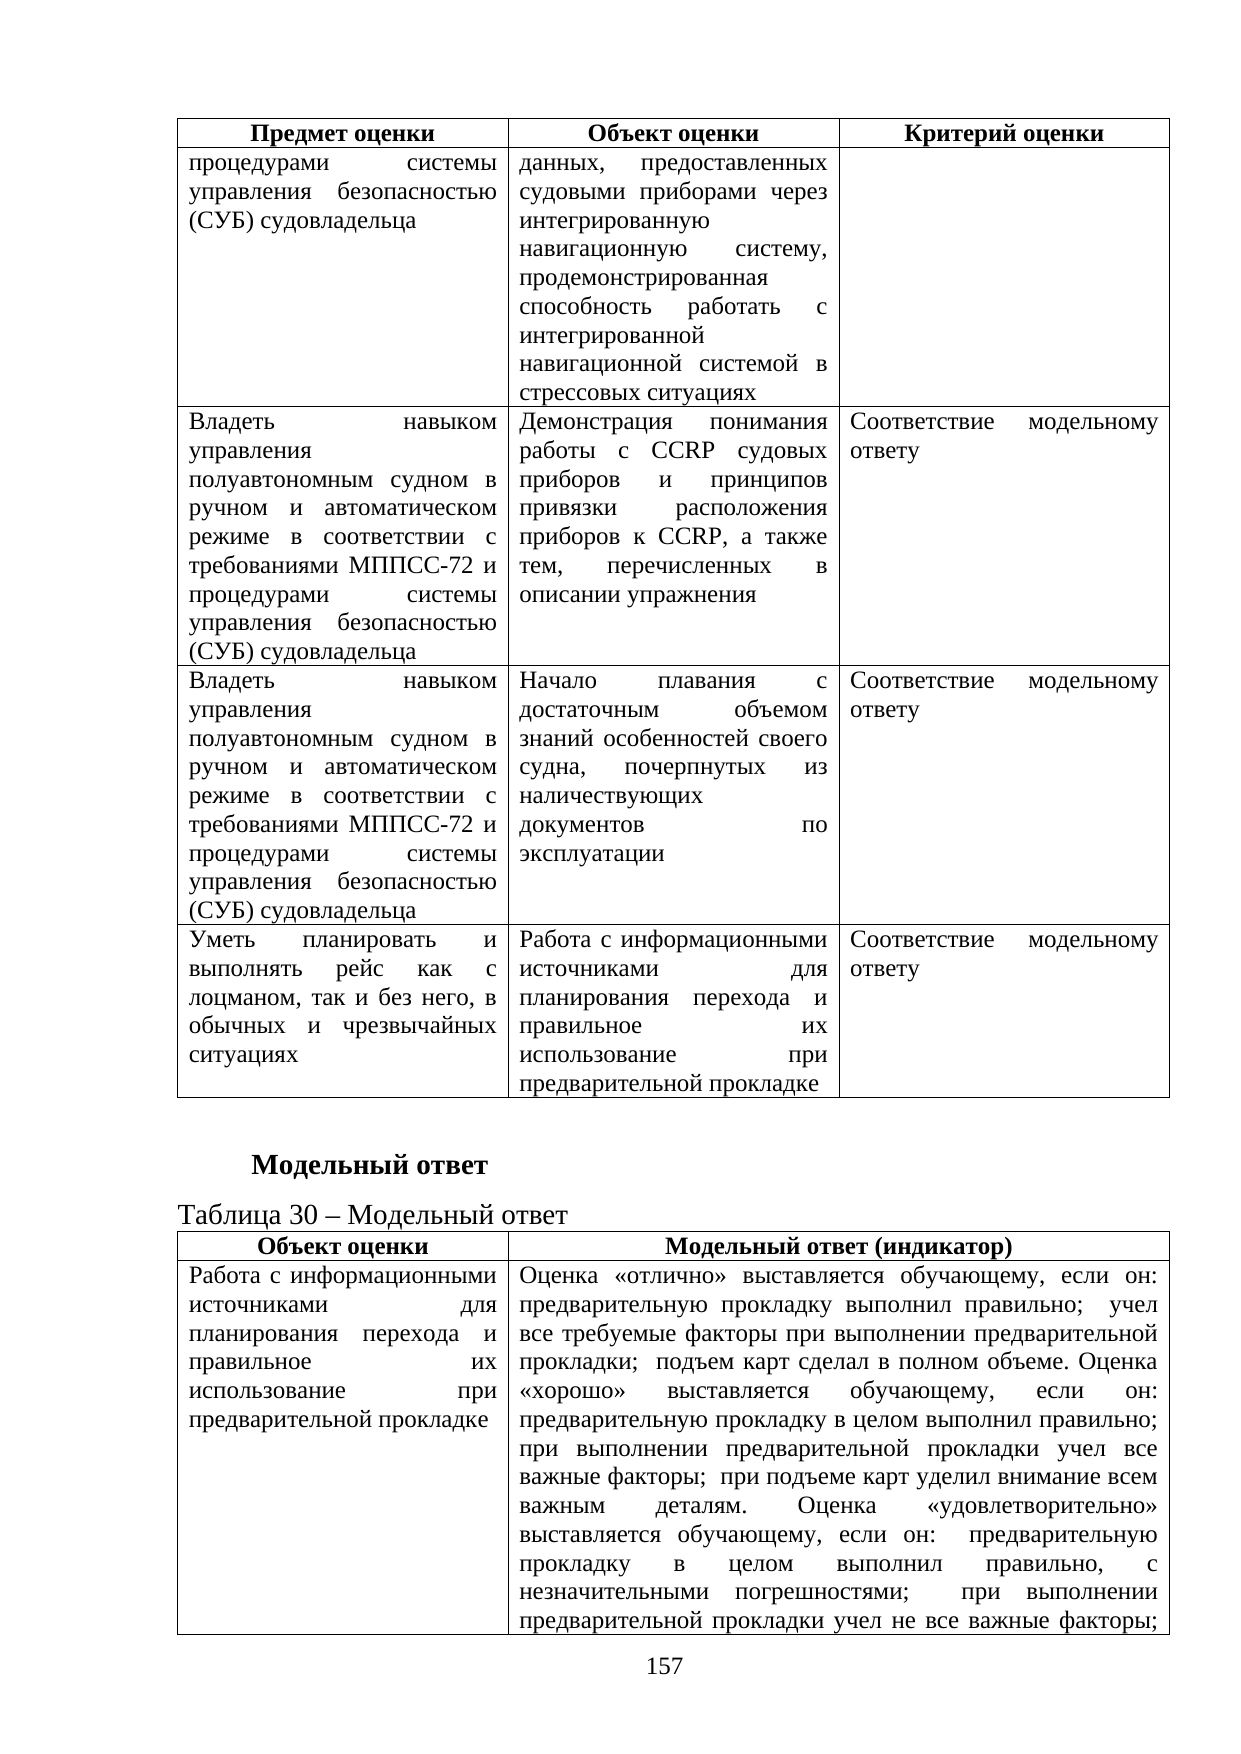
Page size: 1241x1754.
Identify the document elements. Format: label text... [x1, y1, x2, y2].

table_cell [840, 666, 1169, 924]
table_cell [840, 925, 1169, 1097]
text Модельный ответ [177, 1147, 1152, 1181]
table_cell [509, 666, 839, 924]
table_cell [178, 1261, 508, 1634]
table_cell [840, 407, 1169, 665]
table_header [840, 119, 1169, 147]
text Таблица 30 – Модельный ответ [177, 1197, 1152, 1231]
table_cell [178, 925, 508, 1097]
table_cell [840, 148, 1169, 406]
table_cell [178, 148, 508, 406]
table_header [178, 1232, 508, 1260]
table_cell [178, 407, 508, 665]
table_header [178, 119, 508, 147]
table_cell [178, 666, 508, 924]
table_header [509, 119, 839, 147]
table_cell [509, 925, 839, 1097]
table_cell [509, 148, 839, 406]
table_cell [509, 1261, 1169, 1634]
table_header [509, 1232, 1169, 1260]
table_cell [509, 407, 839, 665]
